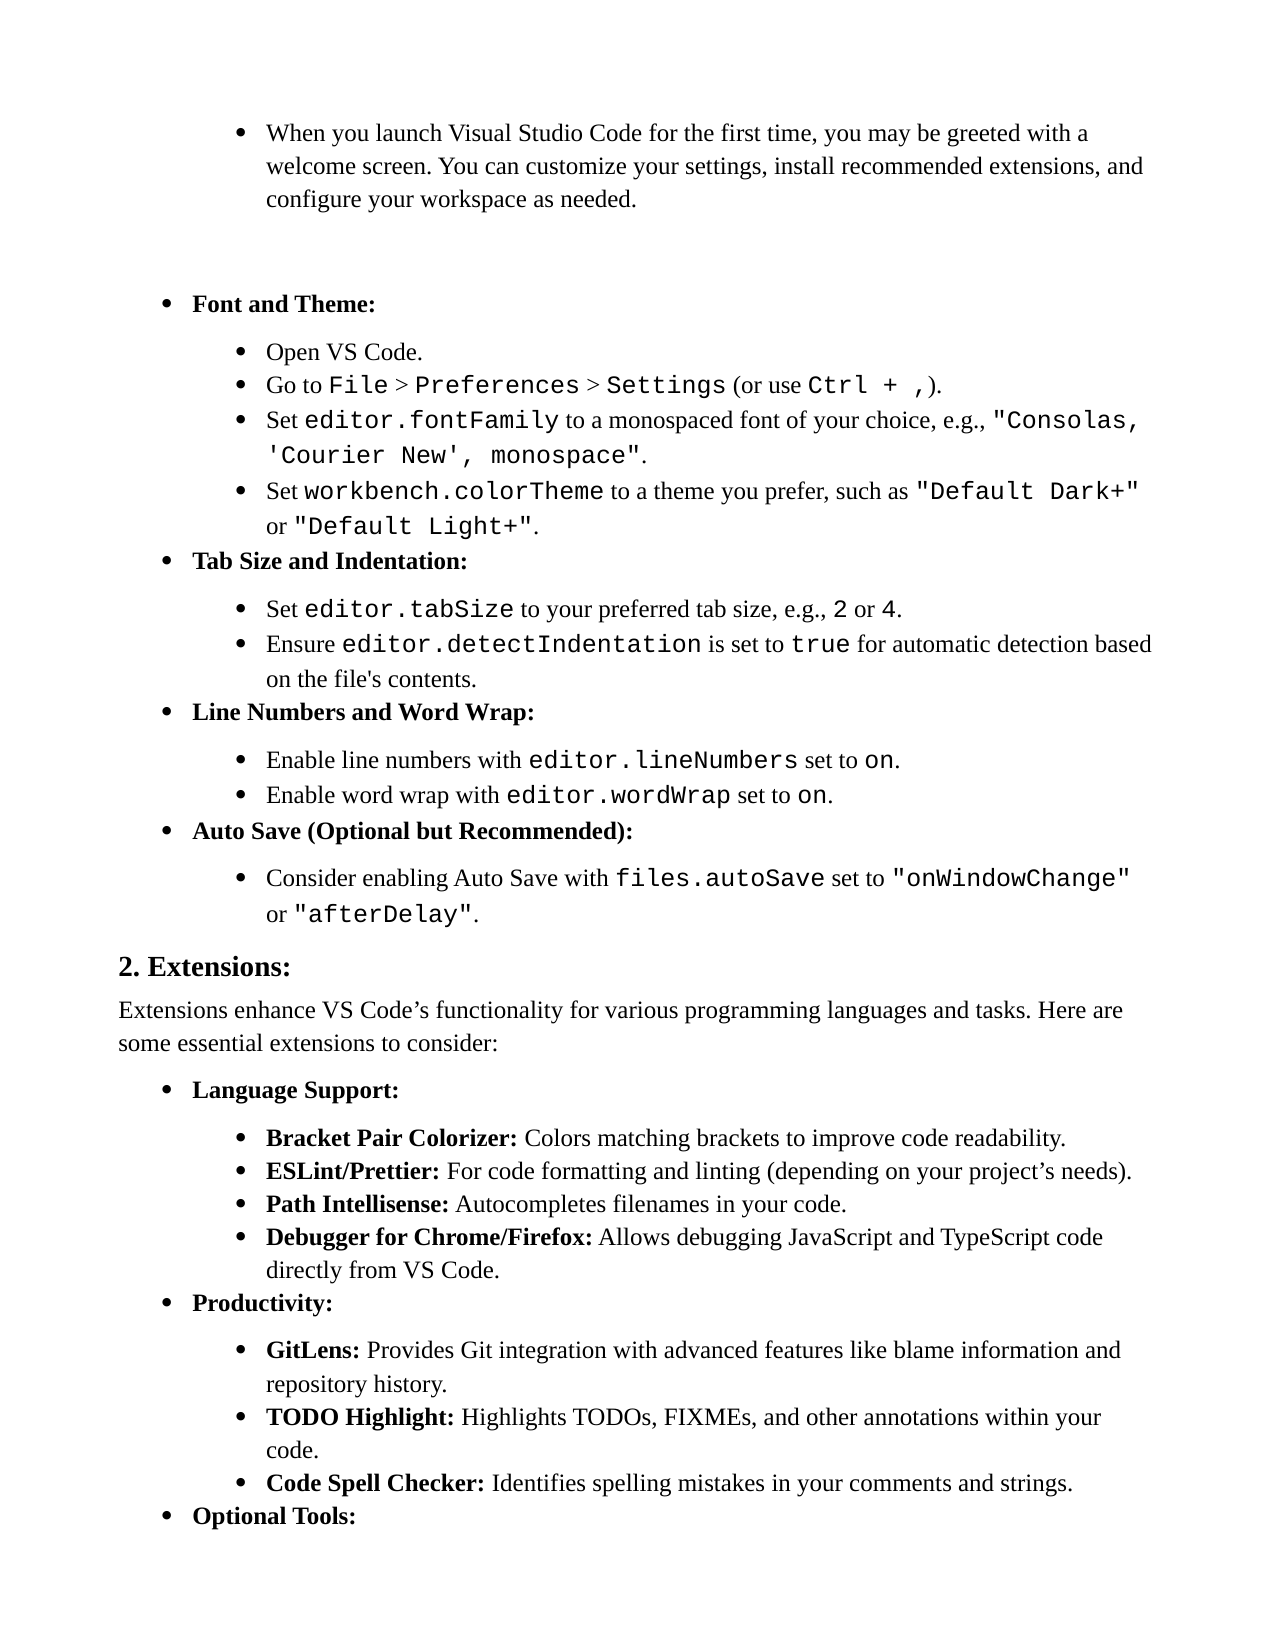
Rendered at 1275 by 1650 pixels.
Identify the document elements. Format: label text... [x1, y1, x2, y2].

list Go to File > Preferences > Settings (or use Ctrl + ,). [236, 370, 1157, 401]
list Open VS Code. [236, 337, 1157, 366]
list TODO Highlight: Highlights TODOs, FIXMEs, and other annotations within your code. [236, 1402, 1157, 1463]
list Font and Theme: [162, 289, 1157, 318]
list Code Spell Checker: Identifies spelling mistakes in your comments and strings. [236, 1468, 1157, 1496]
list Auto Save (Optional but Recommended): [162, 816, 1157, 845]
list Consider enabling Auto Save with files.autoSave set to "onWindowChange" or "afterDelay". [236, 863, 1157, 929]
list Ensure editor.detectIndentation is set to true for automatic detection based on the file's contents. [236, 629, 1157, 693]
list When you launch Visual Studio Code for the first time, you may be greeted with a welcome screen. You can customize your settings, install recommended extensions, and configure your workspace as needed. [236, 118, 1157, 213]
list Enable word wrap with editor.wordWrap set to on. [236, 781, 1157, 811]
list ESLint/Prettier: For code formatting and linting (depending on your project’s needs). [236, 1156, 1157, 1185]
list Line Numbers and Word Wrap: [162, 697, 1157, 726]
list Set workbench.colorTheme to a theme you prefer, such as "Default Dark+" or "Default Light+". [236, 476, 1157, 542]
list Enable line numbers with editor.lineNumbers set to on. [236, 745, 1157, 776]
list Bracket Pair Colorizer: Colors matching brackets to improve code readability. [236, 1123, 1157, 1152]
list Path Intellisense: Autocompletes filenames in your code. [236, 1189, 1157, 1218]
list Optional Tools: [162, 1501, 1157, 1529]
list Debugger for Chrome/Firefox: Allows debugging JavaScript and TypeScript code directly from VS Code. [236, 1222, 1157, 1284]
list Tab Size and Indentation: [162, 546, 1157, 575]
list Set editor.fontFamily to a monospaced font of your choice, e.g., "Consolas, 'Courier New', monospace". [236, 405, 1157, 471]
text Extensions enhance VS Code’s functionality for various programming languages and tasks. Here are some essential extensions to consider: [118, 995, 1157, 1056]
list Set editor.tabSize to your preferred tab size, e.g., 2 or 4. [236, 594, 1157, 625]
subtitle 2. Extensions: [118, 949, 1157, 982]
list Language Support: [162, 1075, 1157, 1104]
list Productivity: [162, 1288, 1157, 1317]
list GitLens: Provides Git integration with advanced features like blame information and repository history. [236, 1336, 1157, 1397]
